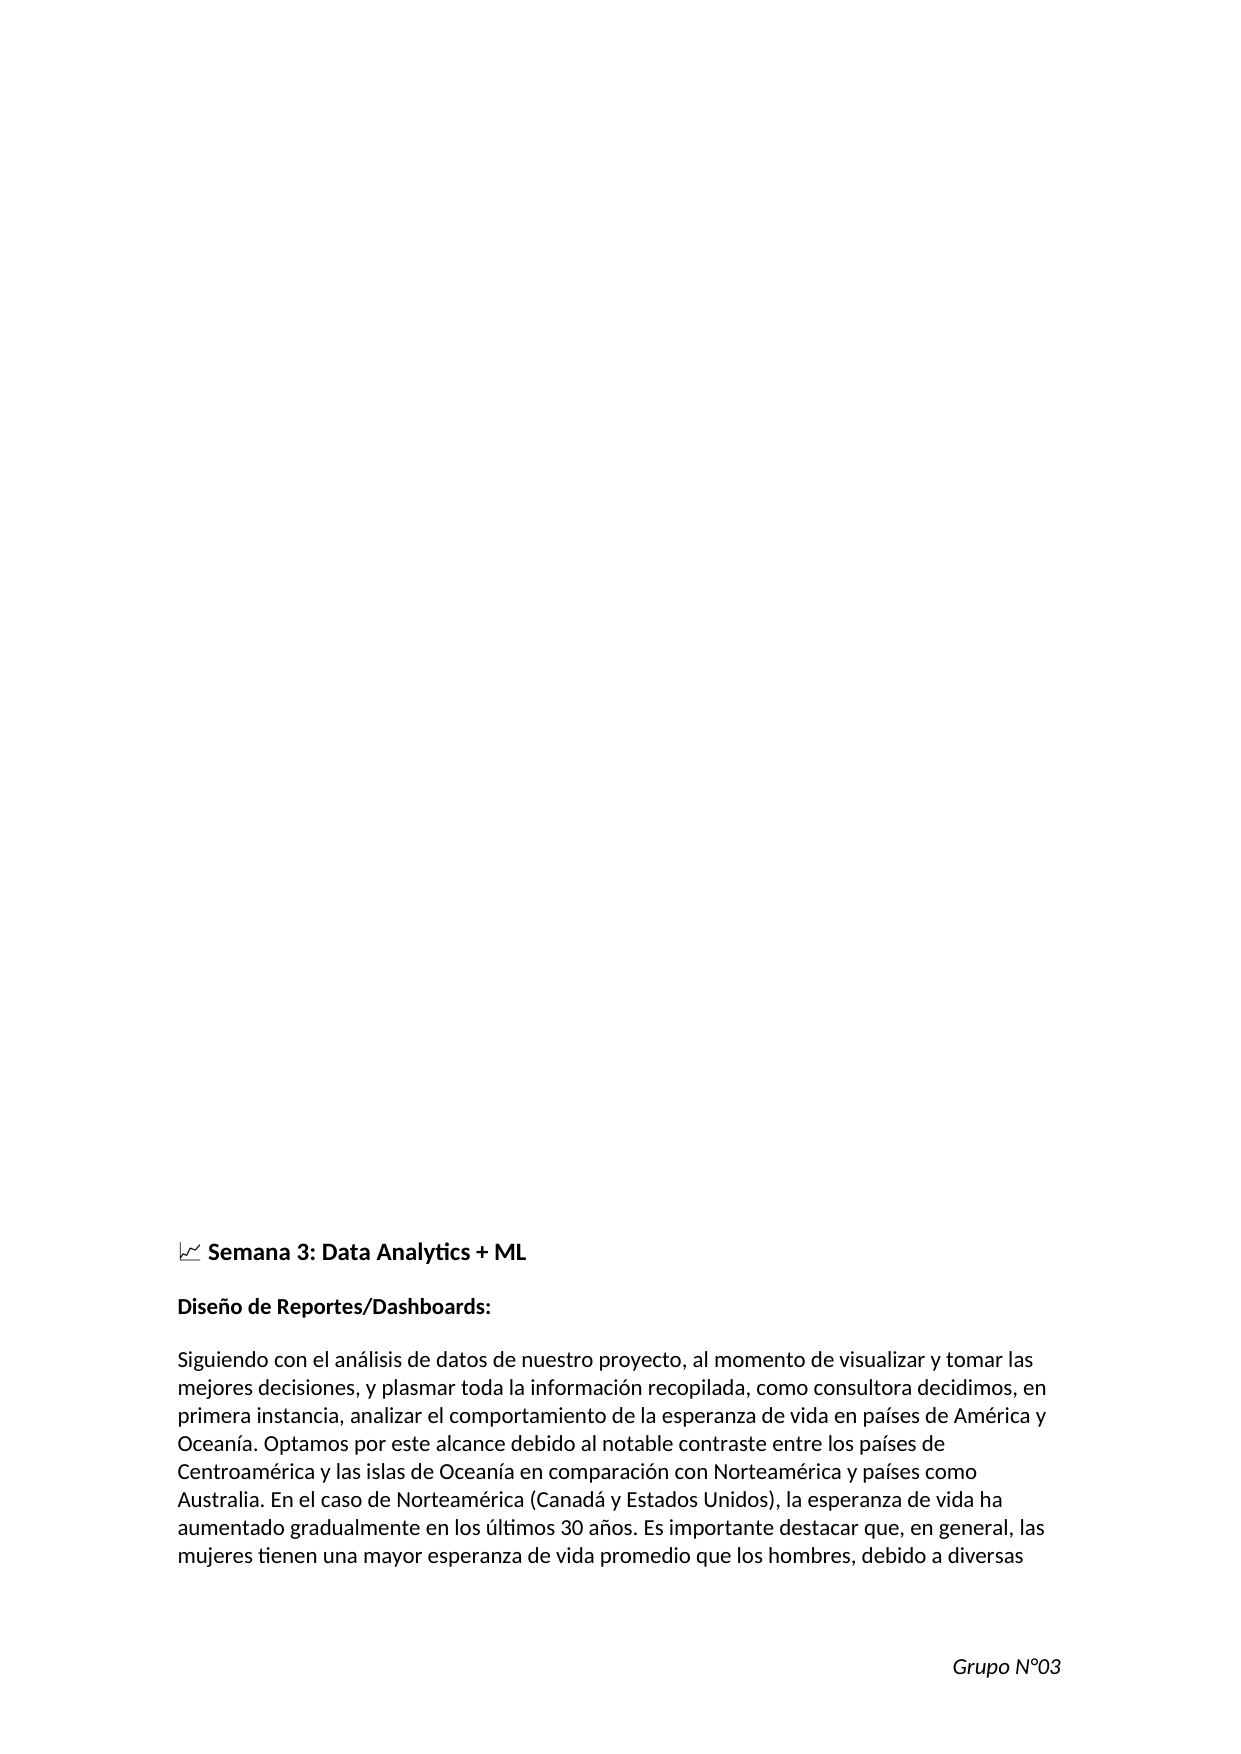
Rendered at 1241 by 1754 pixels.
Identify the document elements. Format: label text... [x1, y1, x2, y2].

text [177, 1345, 1063, 1569]
text Diseño de Reportes/Dashboards: [177, 1292, 1063, 1320]
text 📈 Semana 3: Data Analytics + ML [177, 1236, 1063, 1267]
